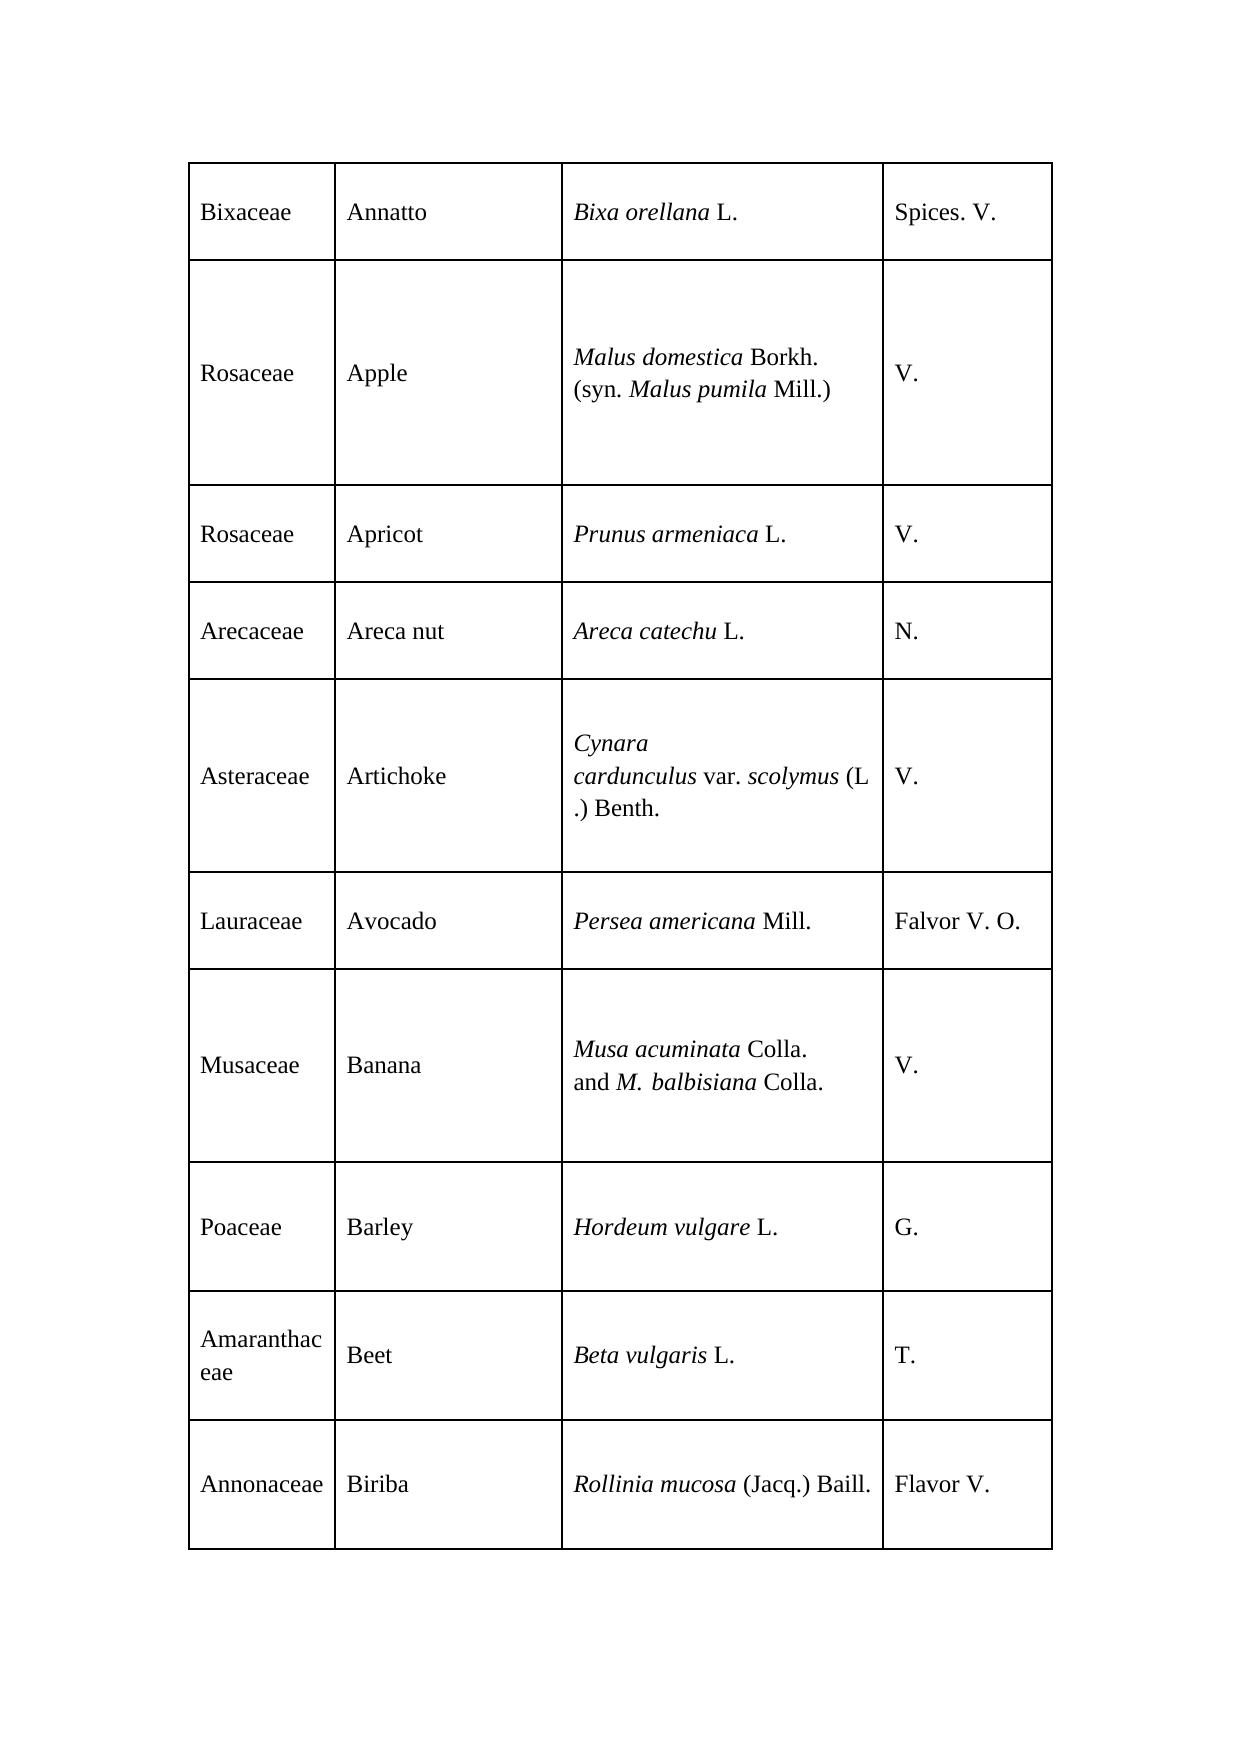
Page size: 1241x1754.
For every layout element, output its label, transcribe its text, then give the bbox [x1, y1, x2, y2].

table_cell Musa acuminata Colla. and M. balbisiana Colla. [563, 970, 882, 1161]
table_cell Asteraceae [190, 680, 334, 871]
table_cell Malus domestica Borkh. (syn. Malus pumila Mill.) [563, 261, 882, 484]
table_cell Artichoke [336, 680, 561, 871]
table_cell Banana [336, 970, 561, 1161]
table_cell N. [884, 583, 1051, 678]
table_cell Rosaceae [190, 486, 334, 581]
table_cell Flavor V. [884, 1421, 1051, 1547]
table_cell Cynara cardunculus var. scolymus (L.) Benth. [563, 680, 882, 871]
table_cell Areca catechu L. [563, 583, 882, 678]
table_cell T. [884, 1292, 1051, 1418]
table_cell Spices. V. [884, 164, 1051, 259]
table_cell V. [884, 261, 1051, 484]
table_cell Biriba [336, 1421, 561, 1547]
table_cell Apple [336, 261, 561, 484]
table_cell Apricot [336, 486, 561, 581]
table_cell V. [884, 680, 1051, 871]
table_cell Areca nut [336, 583, 561, 678]
table_cell Annatto [336, 164, 561, 259]
table_cell Barley [336, 1163, 561, 1289]
table_cell Beet [336, 1292, 561, 1418]
table_cell Prunus armeniaca L. [563, 486, 882, 581]
table_cell Amaranthaceae [190, 1292, 334, 1418]
table_cell Beta vulgaris L. [563, 1292, 882, 1418]
table_cell Bixaceae [190, 164, 334, 259]
table_cell V. [884, 486, 1051, 581]
table_cell Hordeum vulgare L. [563, 1163, 882, 1289]
table_cell Rosaceae [190, 261, 334, 484]
table_cell V. [884, 970, 1051, 1161]
table_cell Arecaceae [190, 583, 334, 678]
table_cell Poaceae [190, 1163, 334, 1289]
table_cell Bixa orellana L. [563, 164, 882, 259]
table_cell Avocado [336, 873, 561, 967]
table_cell G. [884, 1163, 1051, 1289]
table_cell Falvor V. O. [884, 873, 1051, 967]
table_cell Musaceae [190, 970, 334, 1161]
table_cell Annonaceae [190, 1421, 334, 1547]
table_cell Persea americana Mill. [563, 873, 882, 967]
table_cell Rollinia mucosa (Jacq.) Baill. [563, 1421, 882, 1547]
table_cell Lauraceae [190, 873, 334, 967]
